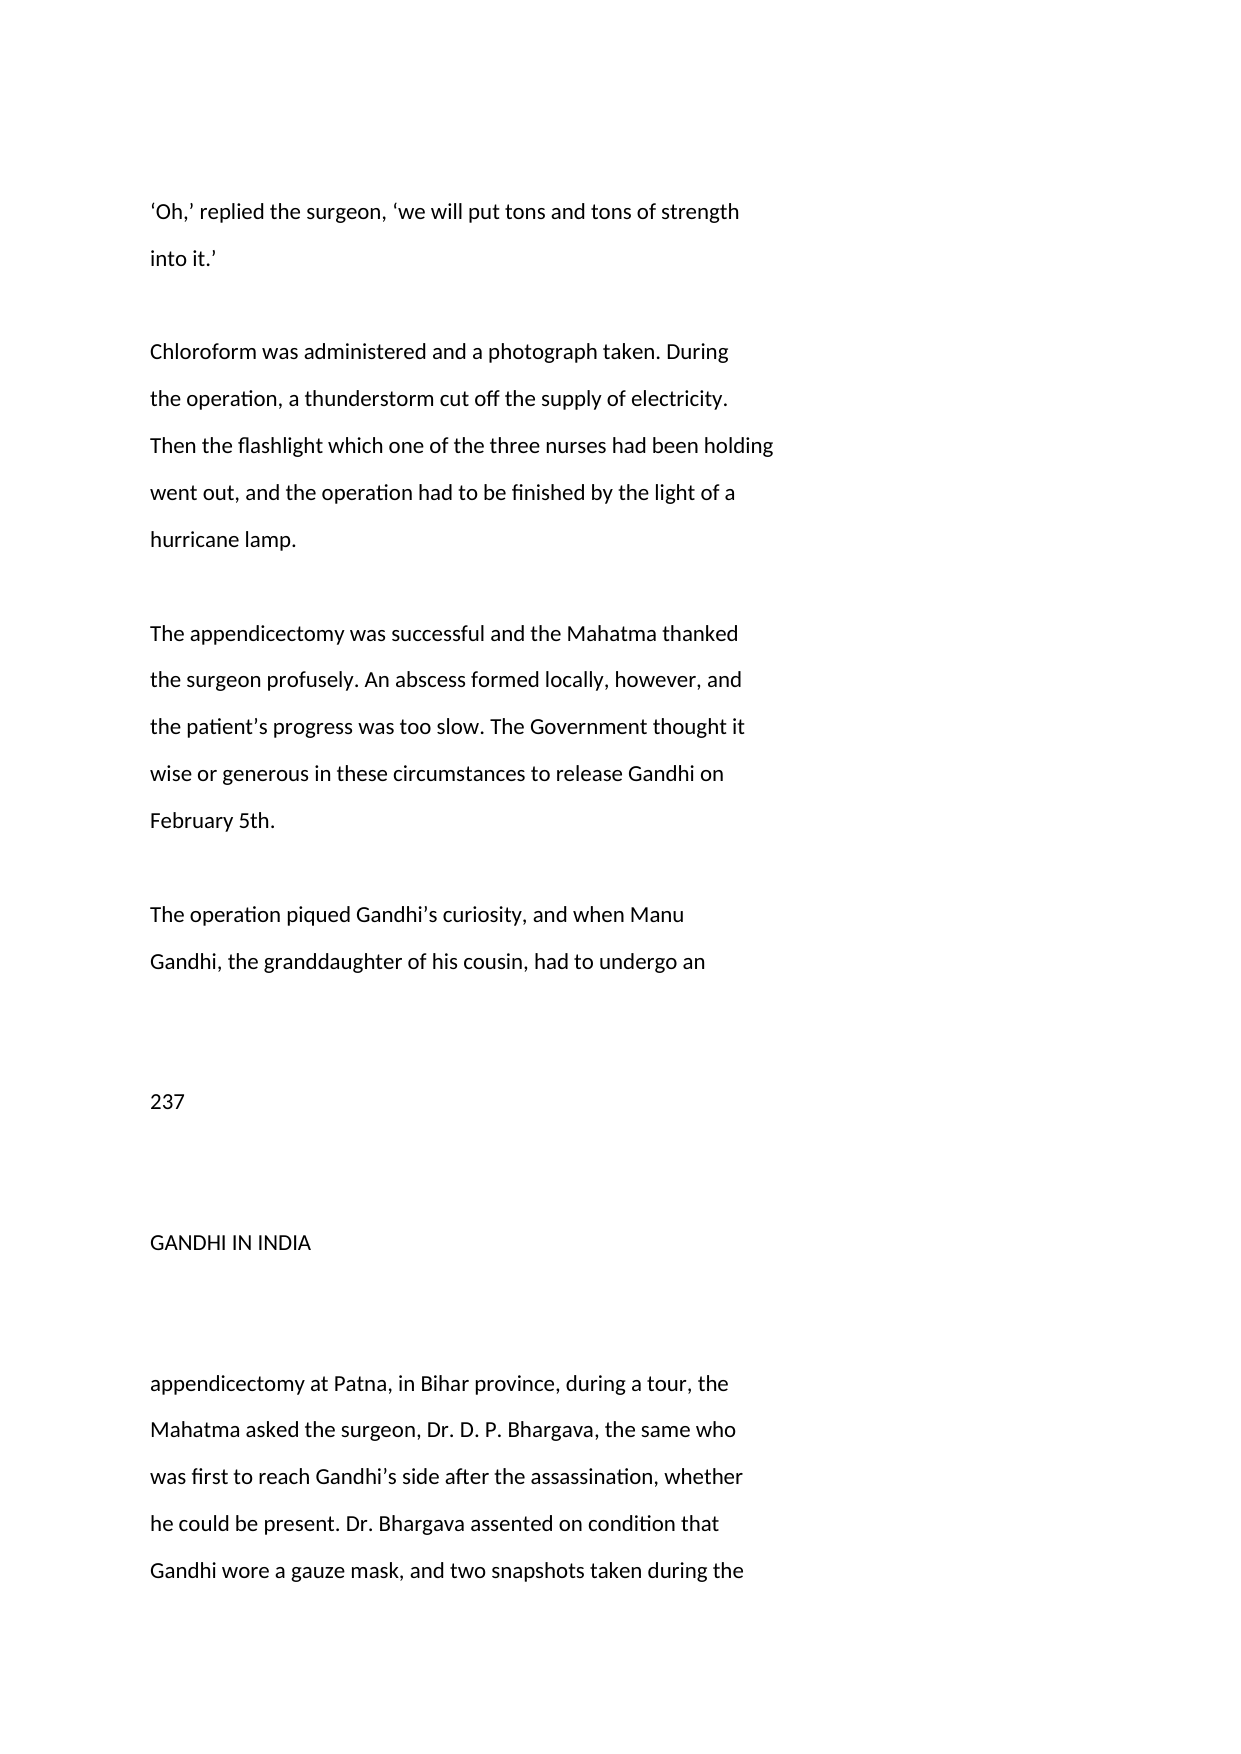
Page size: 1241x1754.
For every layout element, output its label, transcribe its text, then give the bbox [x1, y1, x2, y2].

text he could be present. Dr. Bhargava assented on condition that [150, 1509, 1090, 1537]
text Gandhi wore a gauze mask, and two snapshots taken during the [150, 1556, 1090, 1584]
text The operation piqued Gandhi’s curiosity, and when Manu [150, 900, 1090, 928]
text ‘Oh,’ replied the surgeon, ‘we will put tons and tons of strength [150, 197, 1090, 225]
text appendicectomy at Patna, in Bihar province, during a tour, the [150, 1369, 1090, 1397]
text 237 [150, 1087, 1090, 1116]
text went out, and the operation had to be finished by the light of a [150, 478, 1090, 506]
text the operation, a thunderstorm cut off the supply of electricity. [150, 384, 1090, 412]
text Mahatma asked the surgeon, Dr. D. P. Bhargava, the same who [150, 1416, 1090, 1444]
text the surgeon profusely. An abscess formed locally, however, and [150, 666, 1090, 694]
text into it.’ [150, 244, 1090, 272]
text The appendicectomy was successful and the Mahatma thanked [150, 619, 1090, 647]
text wise or generous in these circumstances to release Gandhi on [150, 759, 1090, 787]
text February 5th. [150, 806, 1090, 834]
text Then the flashlight which one of the three nurses had been holding [150, 431, 1090, 459]
text Chloroform was administered and a photograph taken. During [150, 337, 1090, 366]
text was first to reach Gandhi’s side after the assassination, whether [150, 1462, 1090, 1491]
text Gandhi, the granddaughter of his cousin, had to undergo an [150, 947, 1090, 975]
text GANDHI IN INDIA [150, 1228, 1090, 1256]
text the patient’s progress was too slow. The Government thought it [150, 712, 1090, 741]
text hurricane lamp. [150, 525, 1090, 553]
